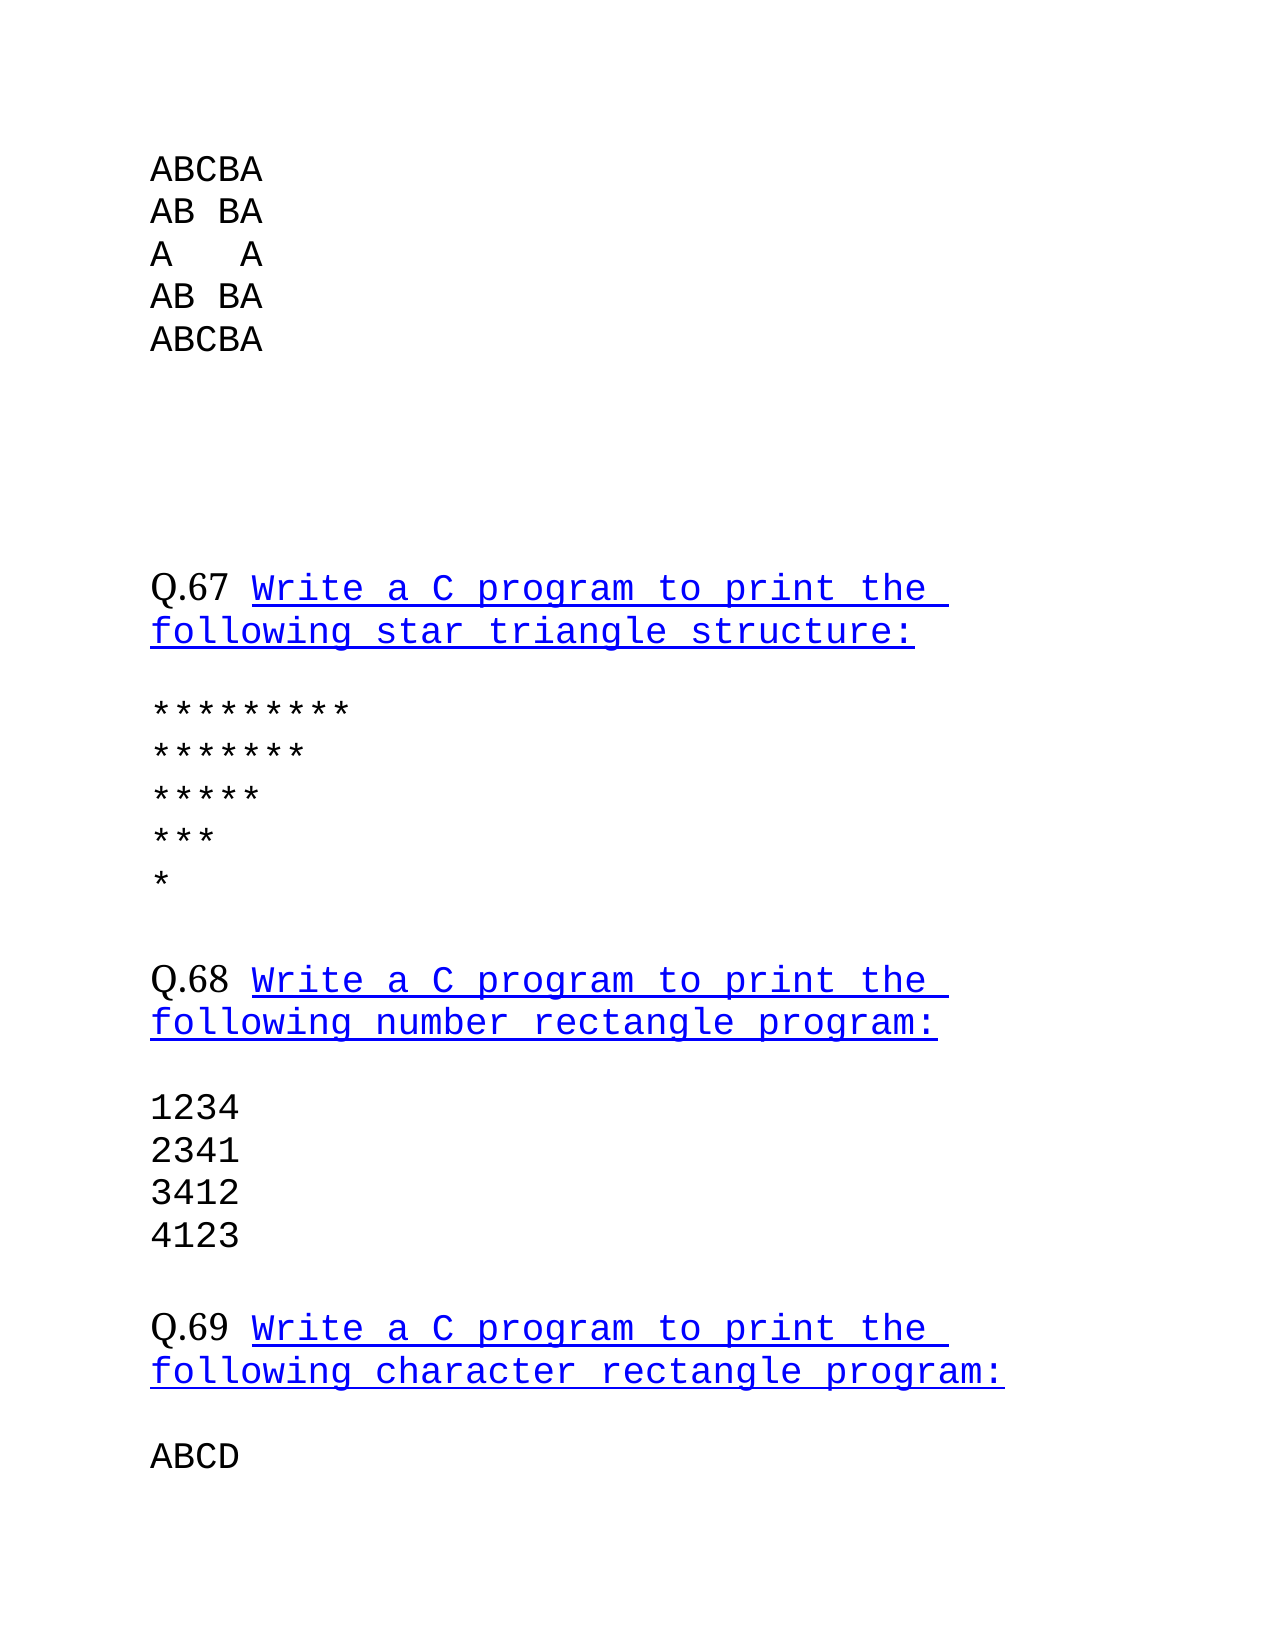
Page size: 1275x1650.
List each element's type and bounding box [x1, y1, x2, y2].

text [150, 150, 1125, 391]
text [150, 518, 1125, 1479]
